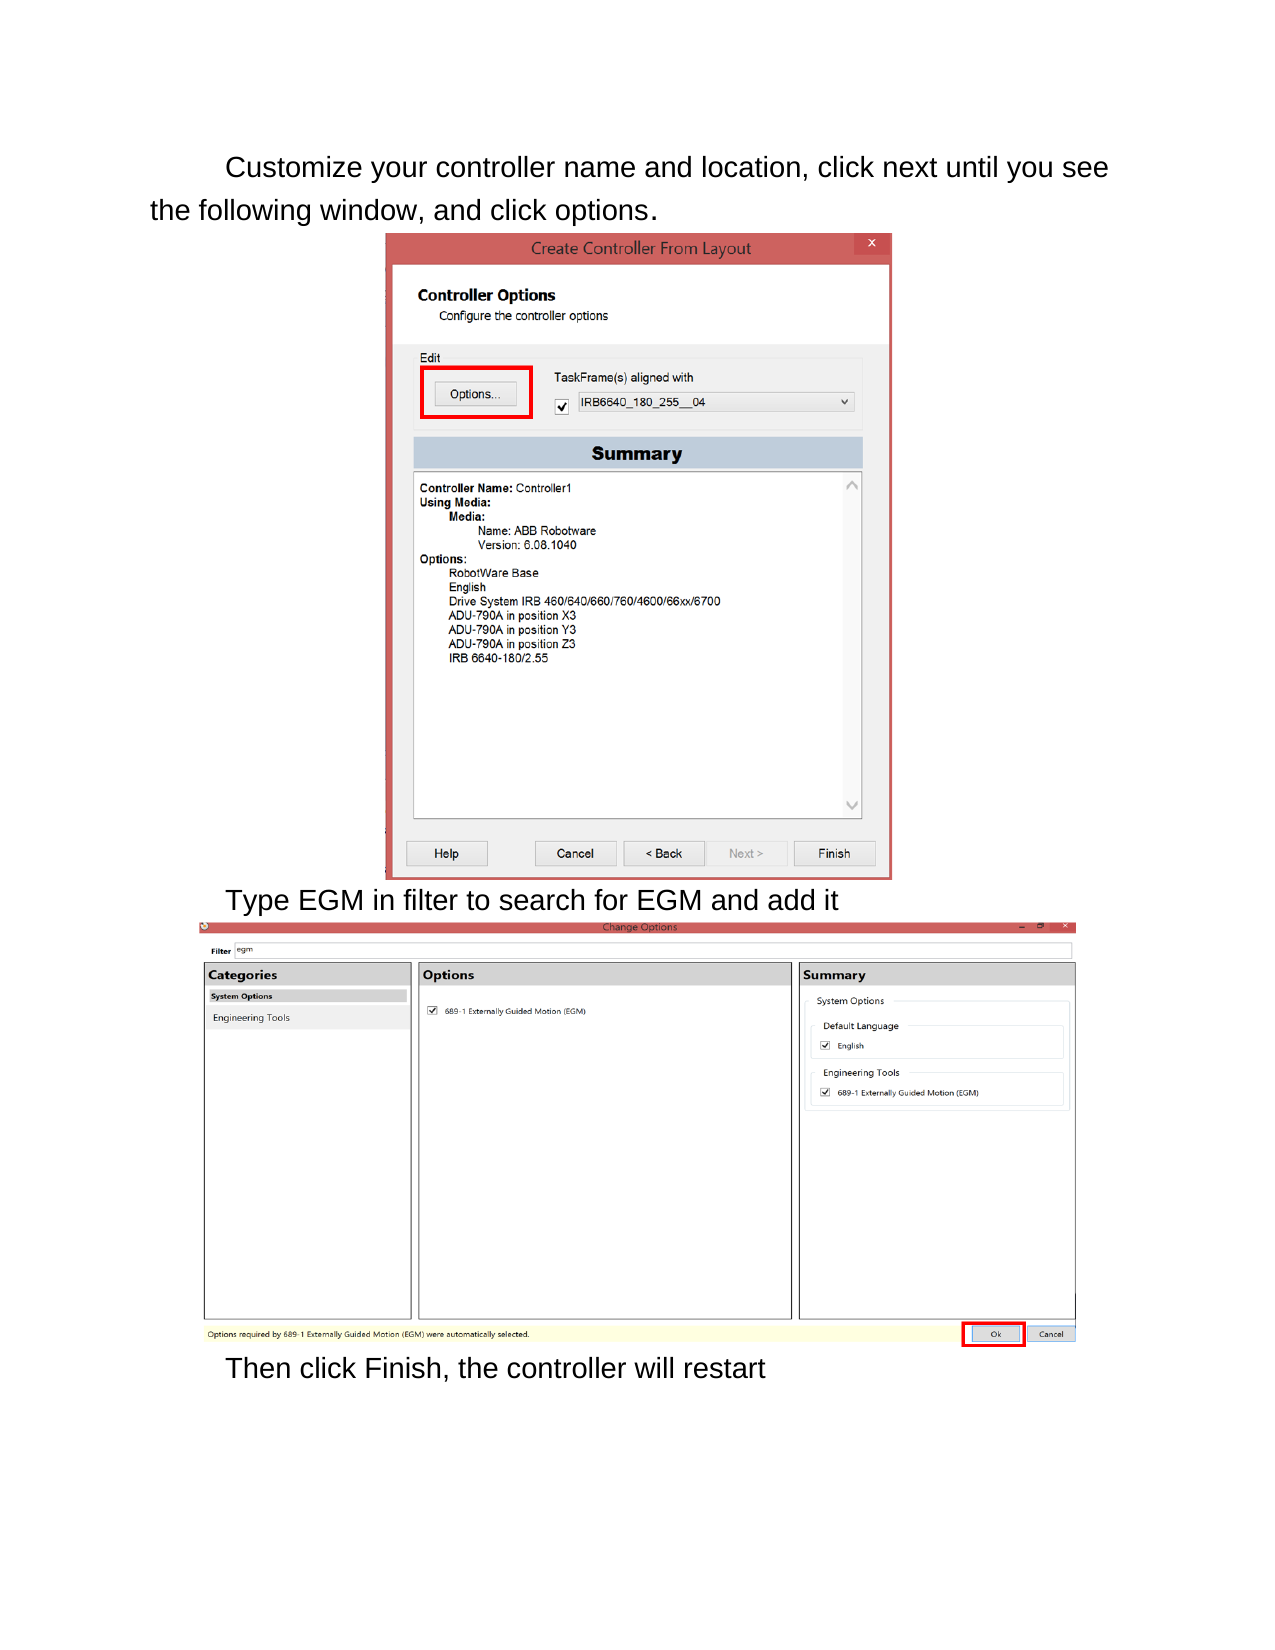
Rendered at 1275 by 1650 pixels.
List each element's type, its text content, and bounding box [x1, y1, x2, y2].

picture [383, 233, 893, 880]
picture [199, 921, 1076, 1347]
text Type EGM in filter to search for EGM and add it [150, 883, 1125, 917]
text Customize your controller name and location, click next until you see the following window, and click options. [150, 150, 1125, 228]
text Then click Finish, the controller will restart [150, 1351, 1125, 1384]
